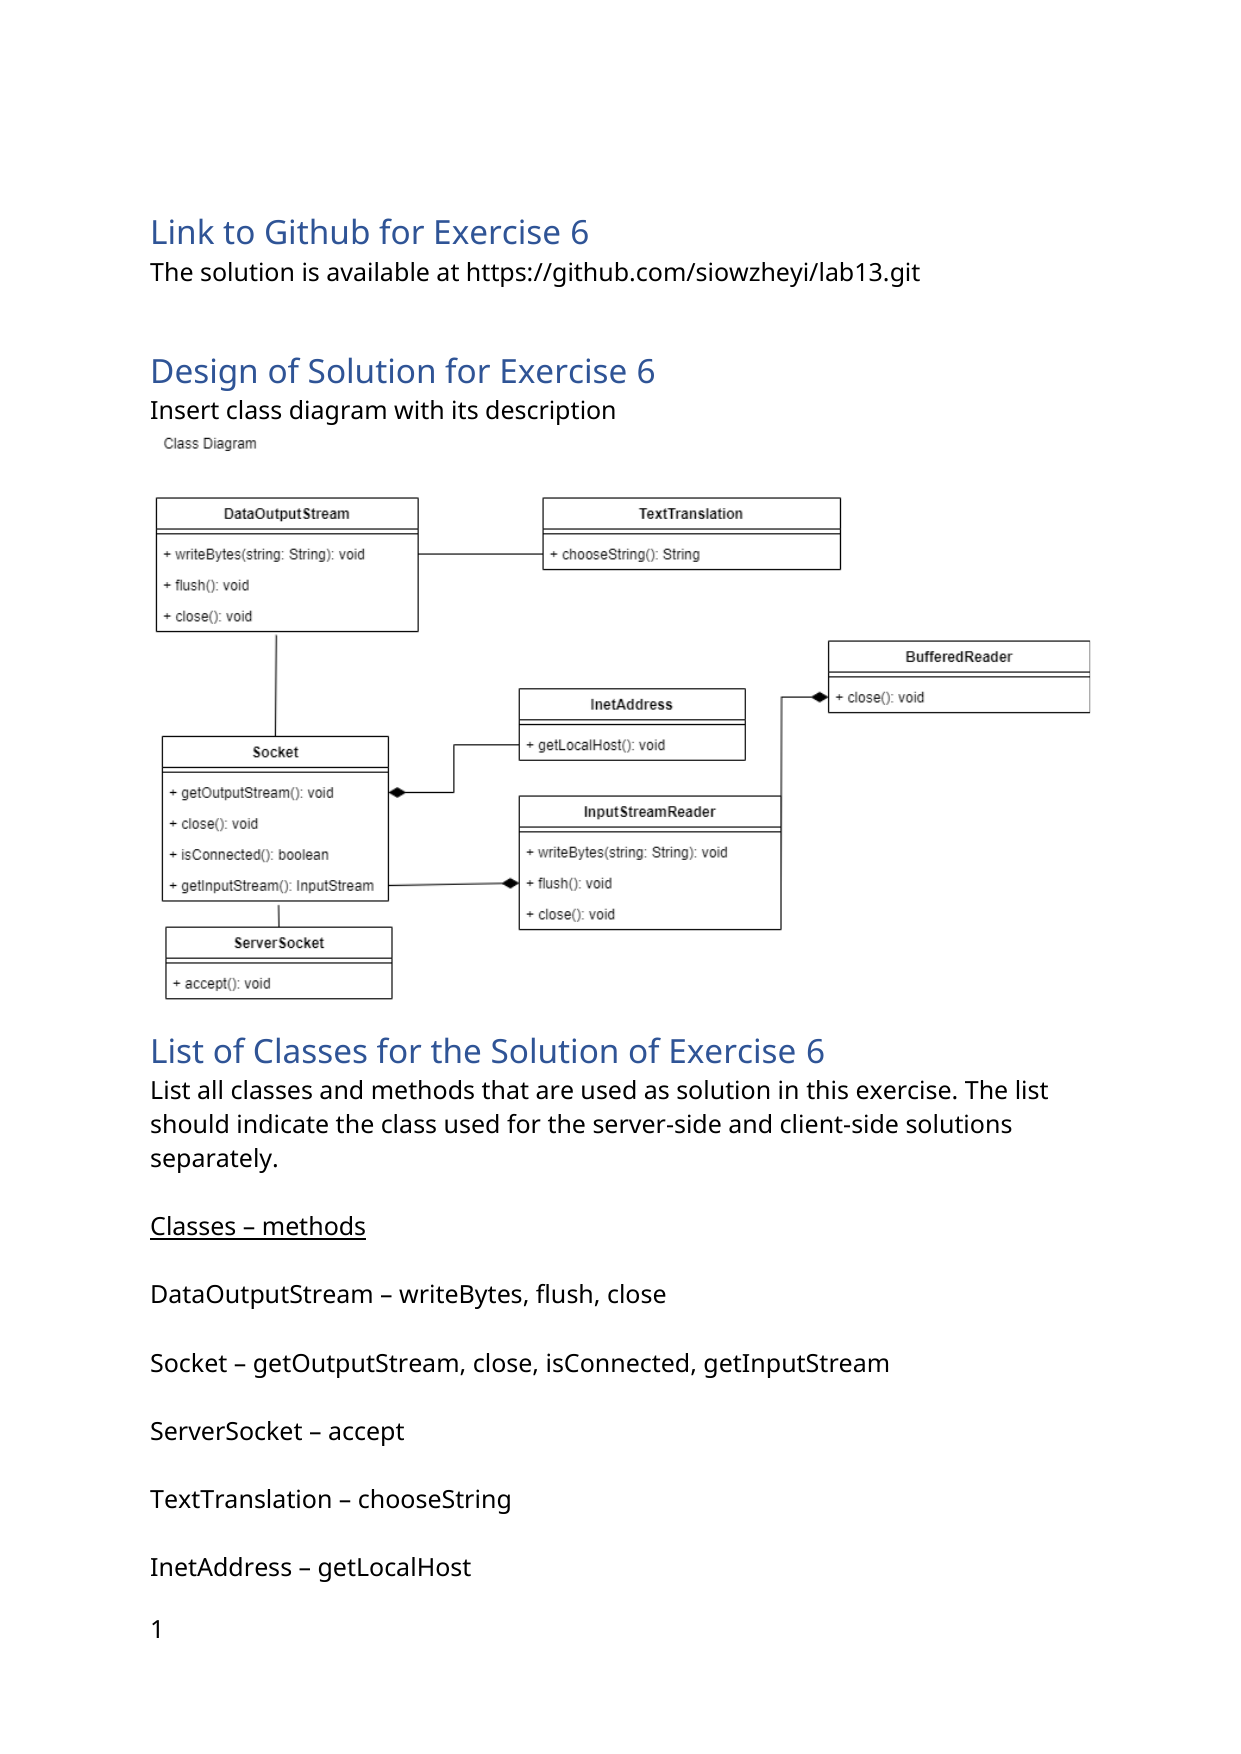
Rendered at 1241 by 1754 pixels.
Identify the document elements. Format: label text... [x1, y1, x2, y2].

text InetAddress – getLocalHost [150, 1550, 1090, 1584]
subtitle List of Classes for the Solution of Exercise 6 [150, 1027, 1090, 1073]
text List all classes and methods that are used as solution in this exercise. The list should indicate the class used for the server-side and client-side solutions separately. [150, 1073, 1090, 1175]
text The solution is available at https://github.com/siowzheyi/lab13.git [150, 254, 1090, 288]
text Classes – methods [150, 1209, 1090, 1243]
text DataOutputStream – writeBytes, flush, close [150, 1277, 1090, 1311]
text ServerSocket – accept [150, 1413, 1090, 1447]
subtitle Link to Github for Exercise 6 [150, 209, 1090, 254]
subtitle Design of Solution for Exercise 6 [150, 348, 1090, 393]
text TextTranslation – chooseString [150, 1482, 1090, 1516]
picture [150, 427, 1091, 1003]
text Socket – getOutputStream, close, isConnected, getInputStream [150, 1345, 1090, 1379]
text Insert class diagram with its description [150, 393, 1090, 427]
